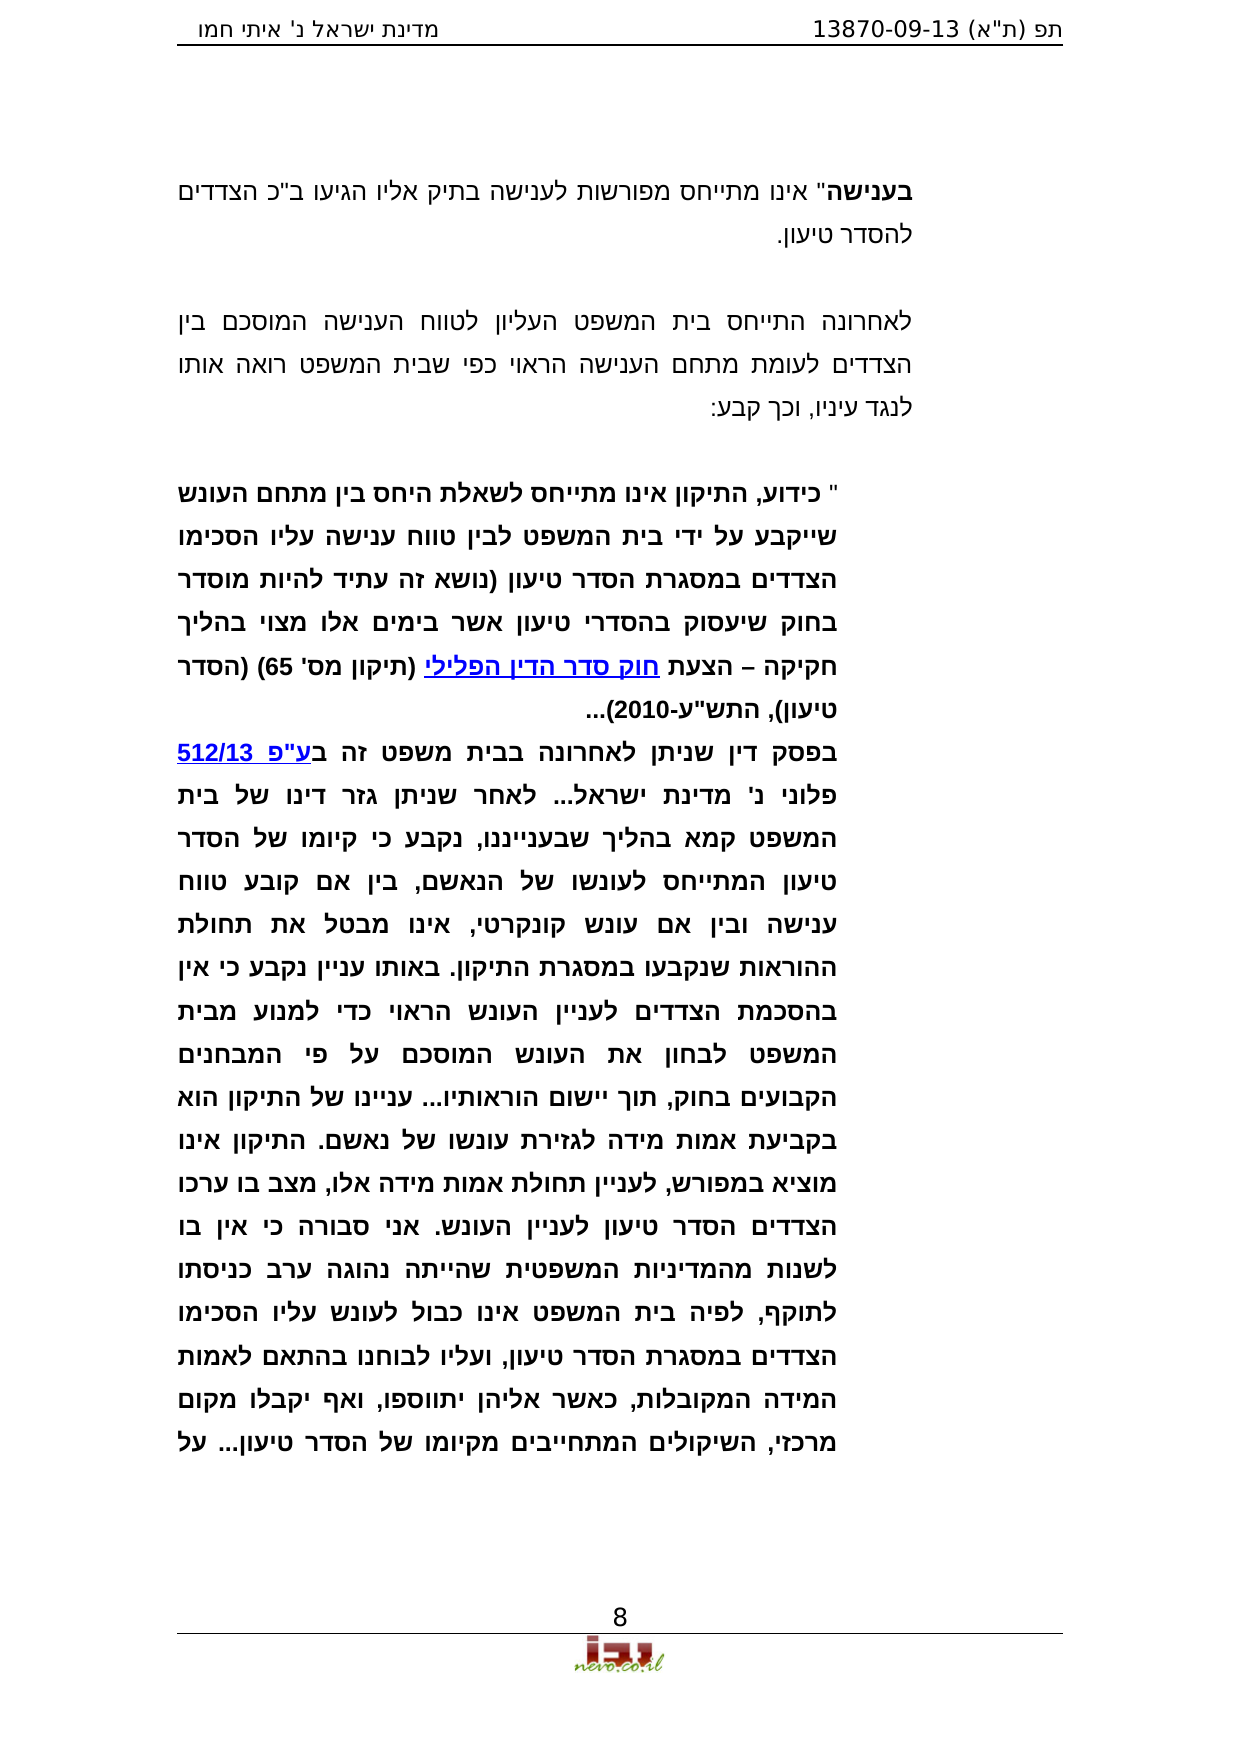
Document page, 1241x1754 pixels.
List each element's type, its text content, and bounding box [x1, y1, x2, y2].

text " כידוע, התיקון אינו מתייחס לשאלת היחס בין מתחם העונש שייקבע על ידי בית המשפט לבין טווח ענישה עליו הסכימו הצדדים במסגרת הסדר טיעון (נושא זה עתיד להיות מוסדר בחוק שיעסוק בהסדרי טיעון אשר בימים אלו מצוי בהליך חקיקה – הצעת חוק סדר הדין הפלילי (תיקון מס' 65) (הסדר טיעון), התש"ע-2010)... [177, 479, 838, 723]
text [177, 738, 838, 1457]
picture [574, 1635, 666, 1673]
text בענישה" אינו מתייחס מפורשות לענישה בתיק אליו הגיעו ב"כ הצדדים להסדר טיעון. [177, 177, 913, 249]
text לאחרונה התייחס בית המשפט העליון לטווח הענישה המוסכם בין הצדדים לעומת מתחם הענישה הראוי כפי שבית המשפט רואה אותו לנגד עיניו, וכך קבע: [177, 307, 913, 422]
